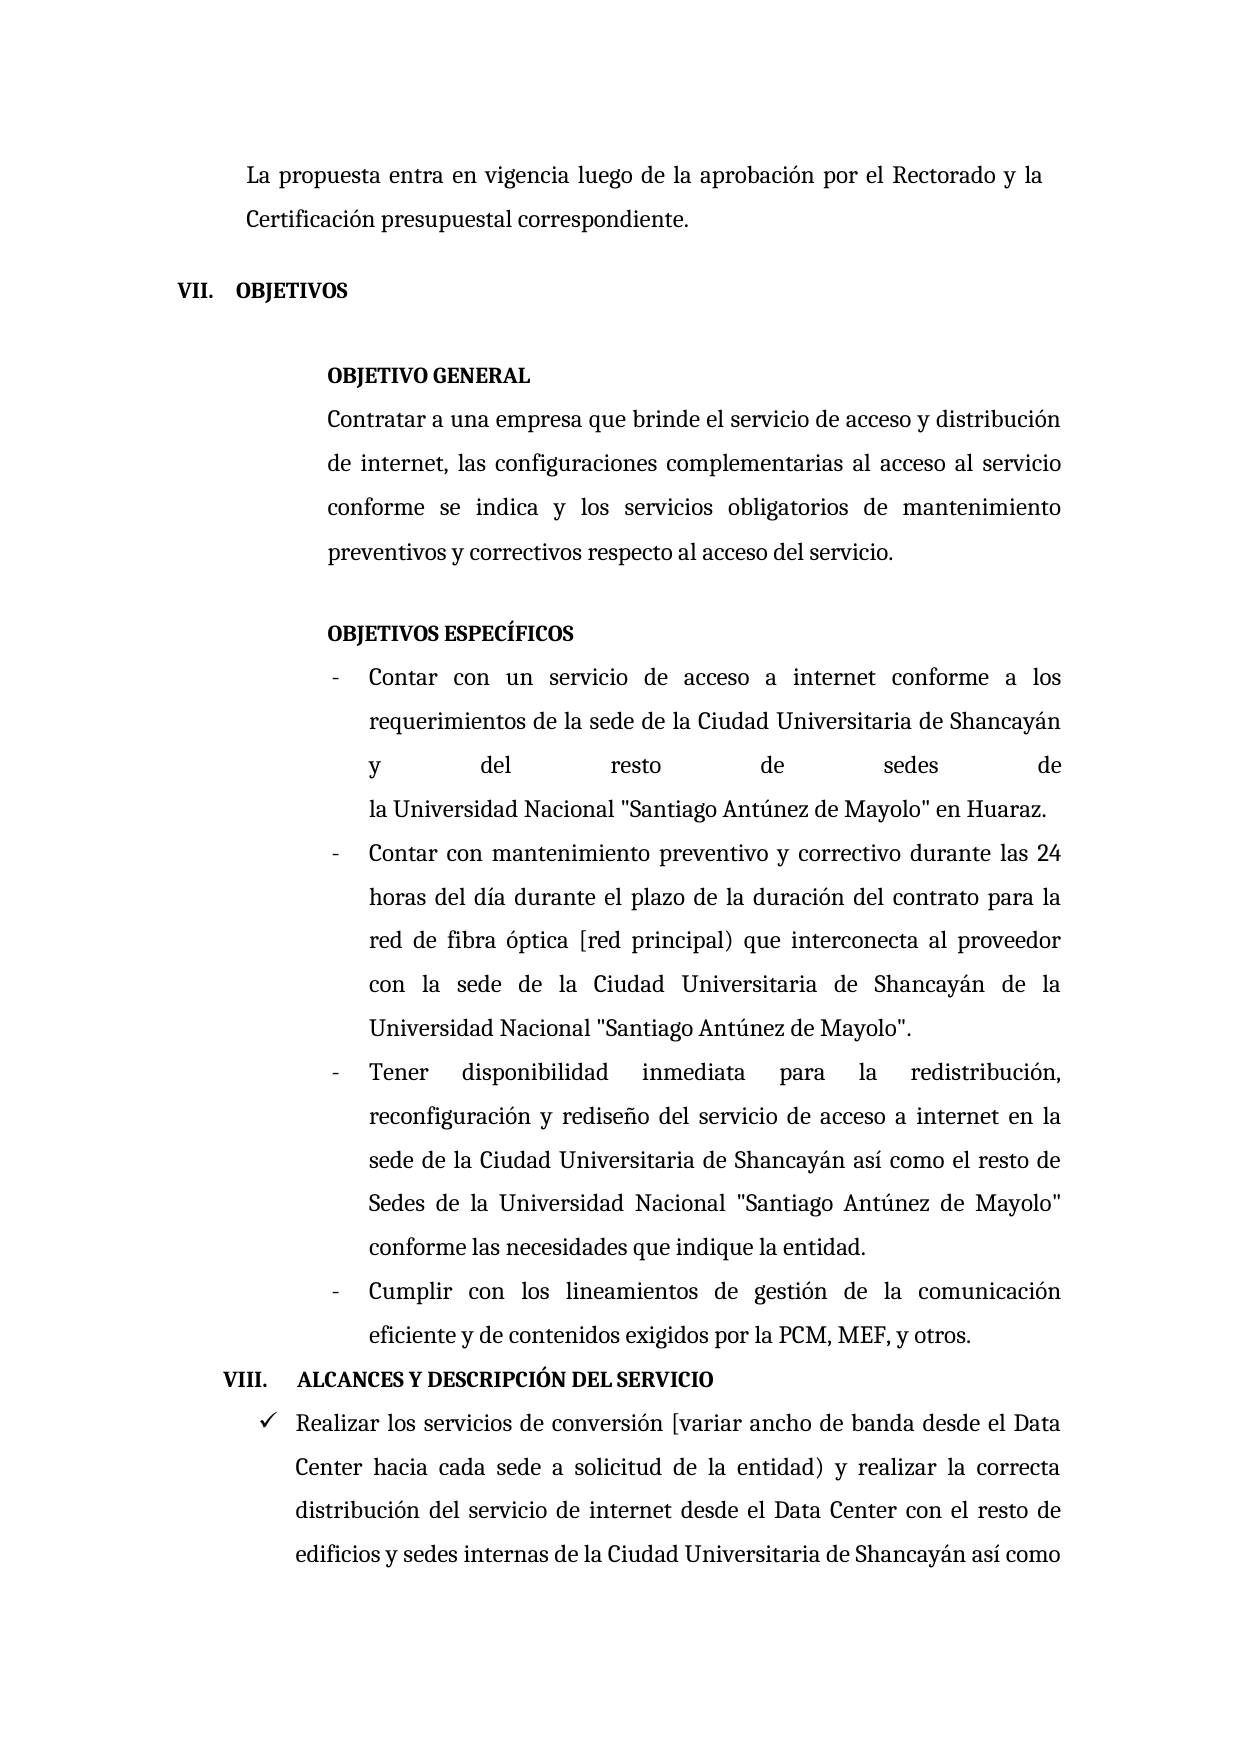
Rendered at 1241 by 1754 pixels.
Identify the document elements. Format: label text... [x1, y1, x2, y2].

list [258, 1396, 1062, 1572]
list Tener disponibilidad inmediata para la redistribución, reconfiguración y rediseño del servicio de acceso a internet en la sede de la Ciudad Universitaria de Shancayán así como el resto de Sedes de la Universidad Nacional "Santiago Antúnez de Mayolo" conforme las necesidades que indique la entidad. [331, 1045, 1062, 1264]
text Contratar a una empresa que brinde el servicio de acceso y distribución de internet, las configuraciones complementarias al acceso al servicio conforme se indica y los servicios obligatorios de mantenimiento preventivos y correctivos respecto al acceso del servicio. [327, 392, 1062, 569]
text OBJETIVO GENERAL [327, 348, 1062, 392]
list Cumplir con los lineamientos de gestión de la comunicación eficiente y de contenidos exigidos por la PCM, MEF, y otros. [331, 1264, 1062, 1352]
list ALCANCES Y DESCRIPCIÓN DEL SERVICIO [223, 1352, 1062, 1396]
list OBJETIVOS [177, 280, 1063, 303]
text OBJETIVOS ESPECÍFICOS [327, 607, 1062, 651]
text La propuesta entra en vigencia luego de la aprobación por el Rectorado y la Certificación presupuestal correspondiente. [246, 148, 1044, 236]
list Contar con un servicio de acceso a internet conforme a los requerimientos de la sede de la Ciudad Universitaria de Shancayán y del resto de sedes de la Universidad Nacional "Santiago Antúnez de Mayolo" en Huaraz. [331, 651, 1062, 826]
list Contar con mantenimiento preventivo y correctivo durante las 24 horas del día durante el plazo de la duración del contrato para la red de fibra óptica [red principal) que interconecta al proveedor con la sede de la Ciudad Universitaria de Shancayán de la Universidad Nacional "Santiago Antúnez de Mayolo". [331, 826, 1062, 1045]
